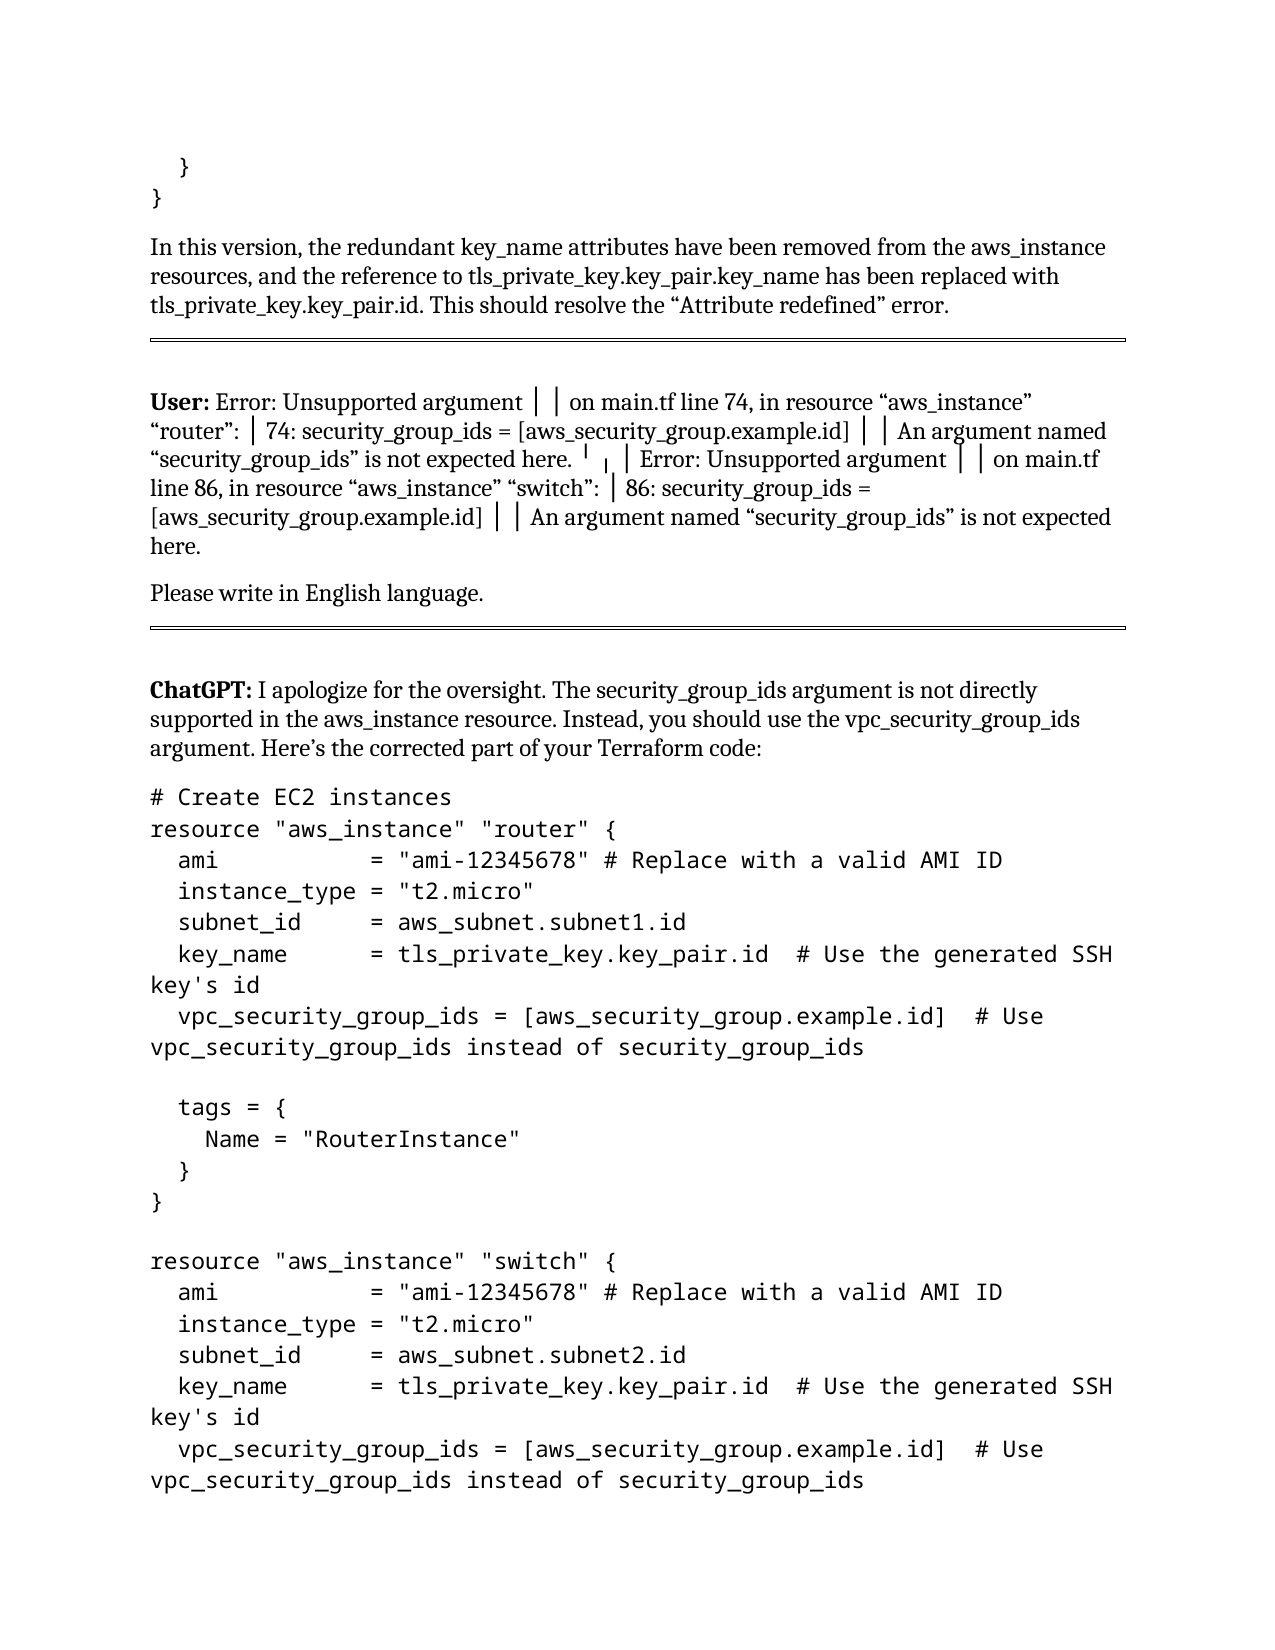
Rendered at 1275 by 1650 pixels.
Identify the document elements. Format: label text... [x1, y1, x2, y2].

text User: Error: Unsupported argument │ │ on main.tf line 74, in resource “aws_instance” “router”: │ 74: security_group_ids = [aws_security_group.example.id] │ │ An argument named “security_group_ids” is not expected here. ╵ ╷ │ Error: Unsupported argument │ │ on main.tf line 86, in resource “aws_instance” “switch”: │ 86: security_group_ids = [aws_security_group.example.id] │ │ An argument named “security_group_ids” is not expected here. [150, 388, 1125, 560]
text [150, 781, 1125, 1495]
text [150, 150, 1125, 212]
text In this version, the redundant key_name attributes have been removed from the aws_instance resources, and the reference to tls_private_key.key_pair.key_name has been replaced with tls_private_key.key_pair.id. This should resolve the “Attribute redefined” error. [150, 233, 1125, 319]
text ChatGPT: I apologize for the oversight. The security_group_ids argument is not directly supported in the aws_instance resource. Instead, you should use the vpc_security_group_ids argument. Here’s the corrected part of your Terraform code: [150, 676, 1125, 762]
text Please write in English language. [150, 579, 1125, 608]
